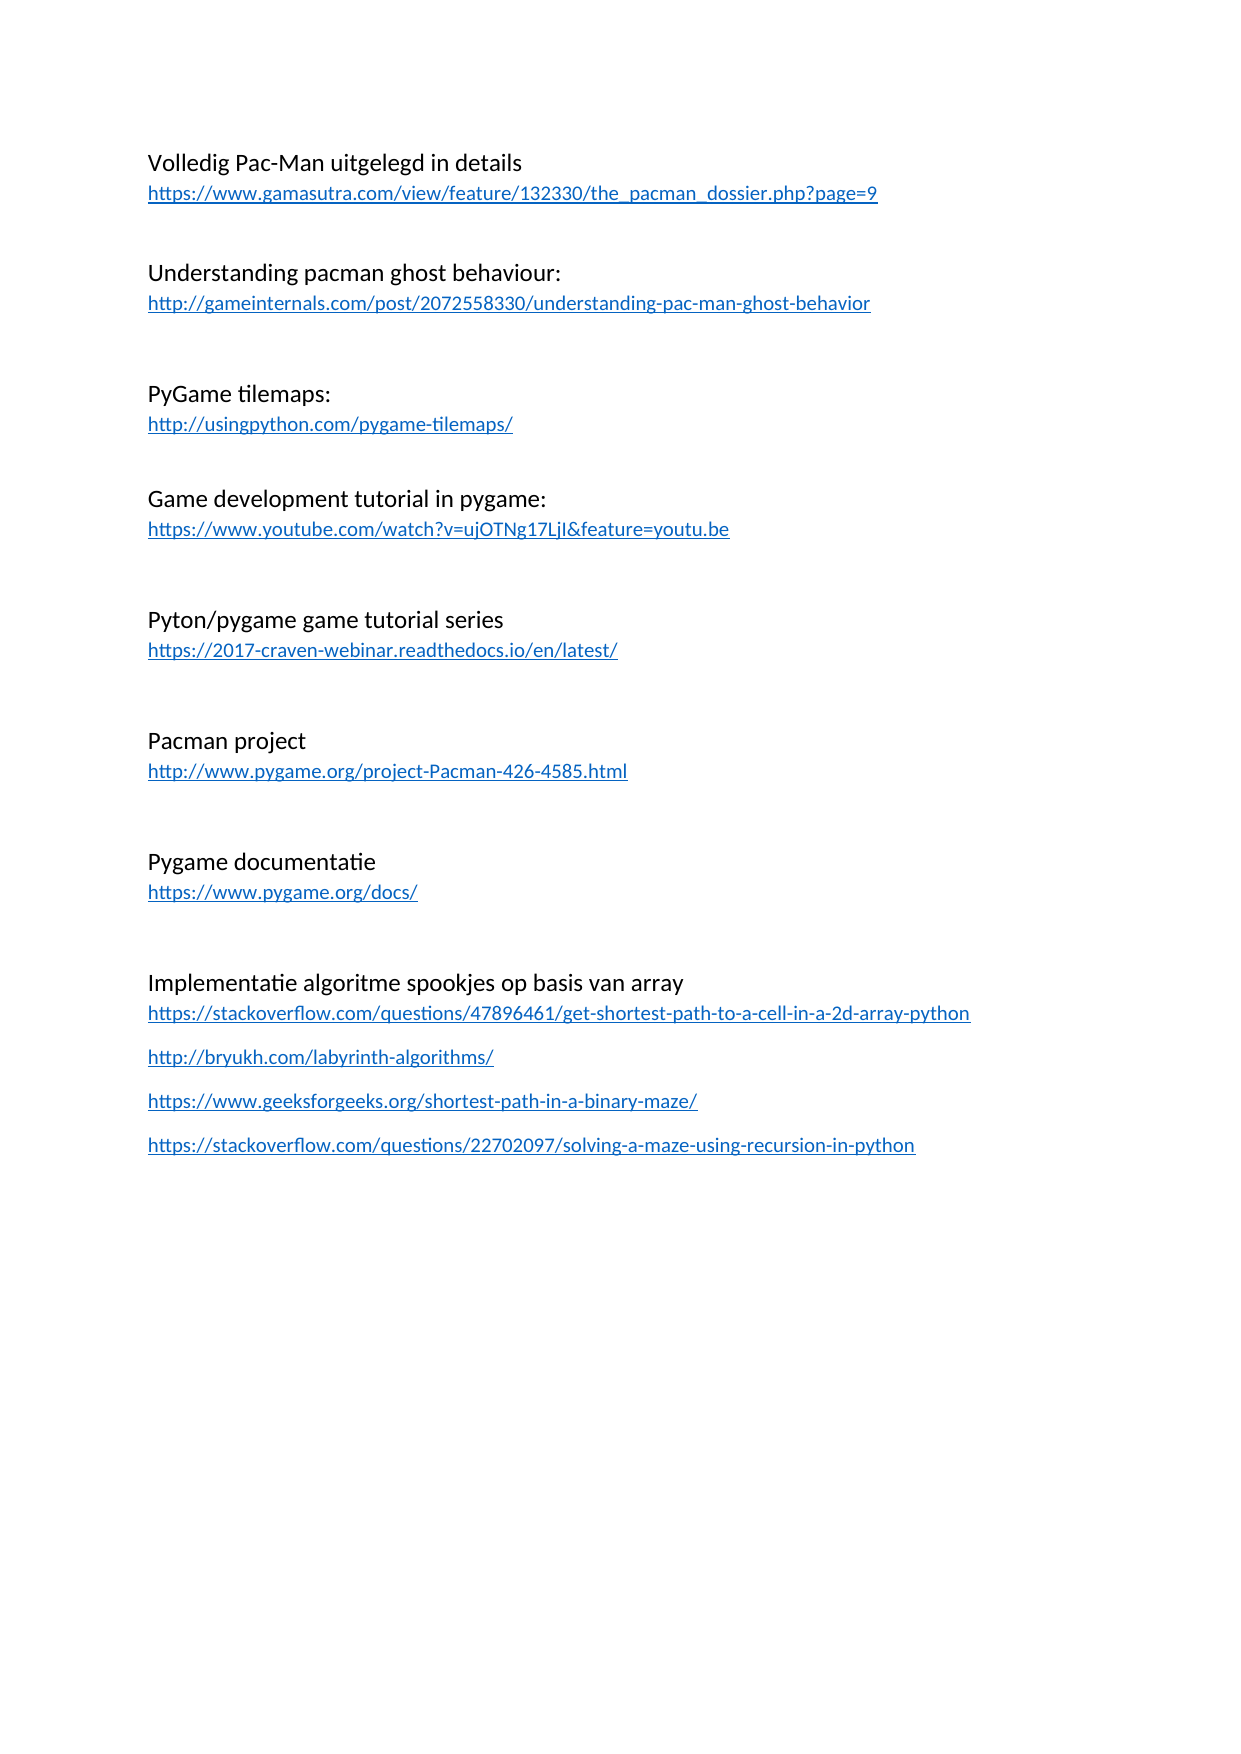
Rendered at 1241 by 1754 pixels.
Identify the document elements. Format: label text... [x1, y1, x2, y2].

subtitle Volledig Pac-Man uitgelegd in details [148, 148, 1093, 178]
subtitle http://usingpython.com/pygame-tilemaps/ [148, 411, 1093, 437]
text https://stackoverflow.com/questions/22702097/solving-a-maze-using-recursion-in-python [148, 1132, 1093, 1158]
subtitle Understanding pacman ghost behaviour: [148, 257, 1093, 288]
text http://gameinternals.com/post/2072558330/understanding-pac-man-ghost-behavior [148, 290, 1093, 316]
text https://www.gamasutra.com/view/feature/132330/the_pacman_dossier.php?page=9 [148, 181, 1093, 206]
text https://www.youtube.com/watch?v=ujOTNg17LjI&feature=youtu.be [148, 516, 1093, 541]
subtitle Pacman project [148, 725, 1093, 756]
text https://stackoverflow.com/questions/47896461/get-shortest-path-to-a-cell-in-a-2d-array-python [148, 1000, 1093, 1025]
subtitle Pygame documentatie [148, 846, 1093, 877]
subtitle Game development tutorial in pygame: [148, 483, 1093, 513]
text https://www.geeksforgeeks.org/shortest-path-in-a-binary-maze/ [148, 1088, 1093, 1113]
subtitle Pyton/pygame game tutorial series [148, 604, 1093, 634]
subtitle Implementatie algoritme spookjes op basis van array [148, 967, 1093, 998]
text http://bryukh.com/labyrinth-algorithms/ [148, 1044, 1093, 1069]
text https://2017-craven-webinar.readthedocs.io/en/latest/ [148, 637, 1093, 662]
subtitle PyGame tilemaps: [148, 378, 1093, 409]
text http://www.pygame.org/project-Pacman-426-4585.html [148, 758, 1093, 783]
text https://www.pygame.org/docs/ [148, 879, 1093, 904]
